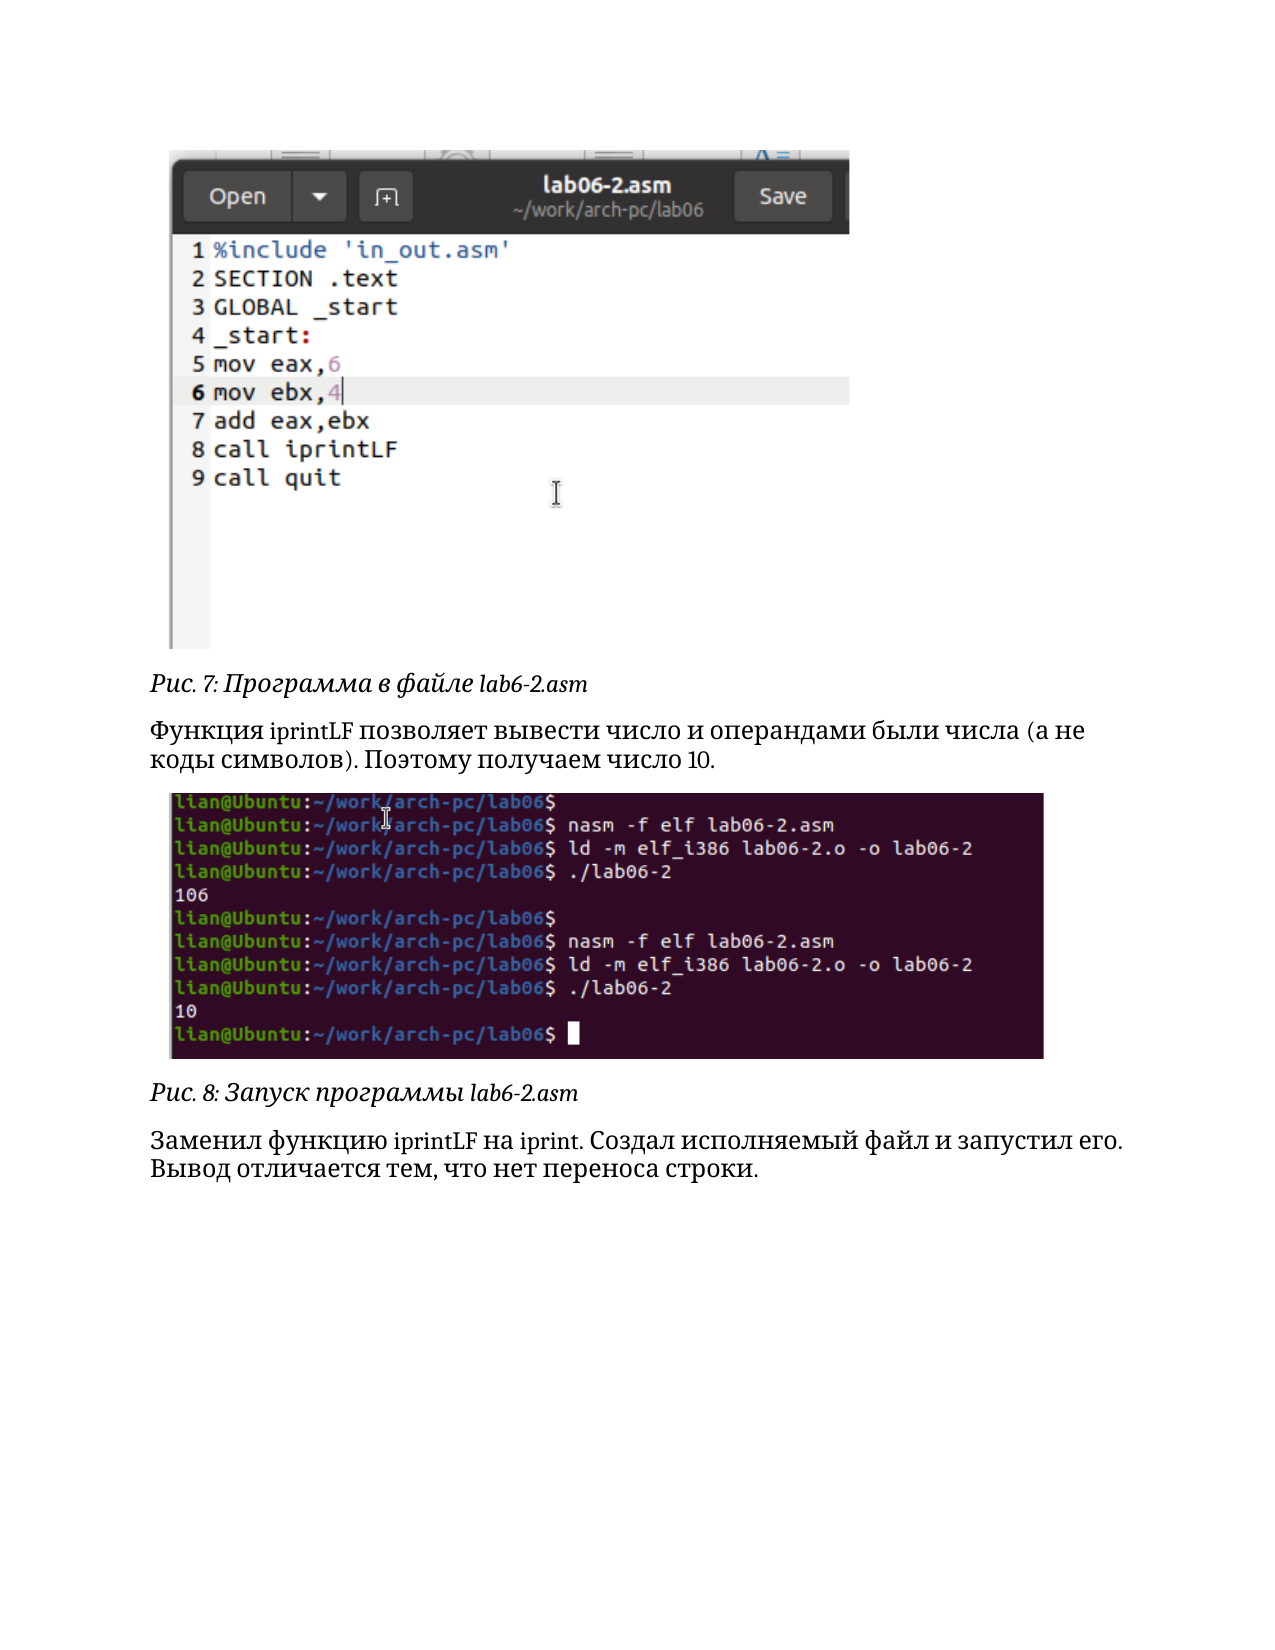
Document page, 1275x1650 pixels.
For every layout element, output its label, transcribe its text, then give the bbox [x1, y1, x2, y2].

text Функция iprintLF позволяет вывести число и операндами были числа (а не коды символов). Поэтому получаем число 10. [150, 717, 1125, 775]
text Заменил функцию iprintLF на iprint. Создал исполняемый файл и запустил его. Вывод отличается тем, что нет переноса строки. [150, 1127, 1125, 1184]
picture [168, 793, 1044, 1059]
picture [168, 150, 850, 649]
text Рис. 8: Запуск программы lab6-2.asm [150, 1079, 1125, 1108]
text Рис. 7: Программа в файле lab6-2.asm [150, 670, 1125, 698]
